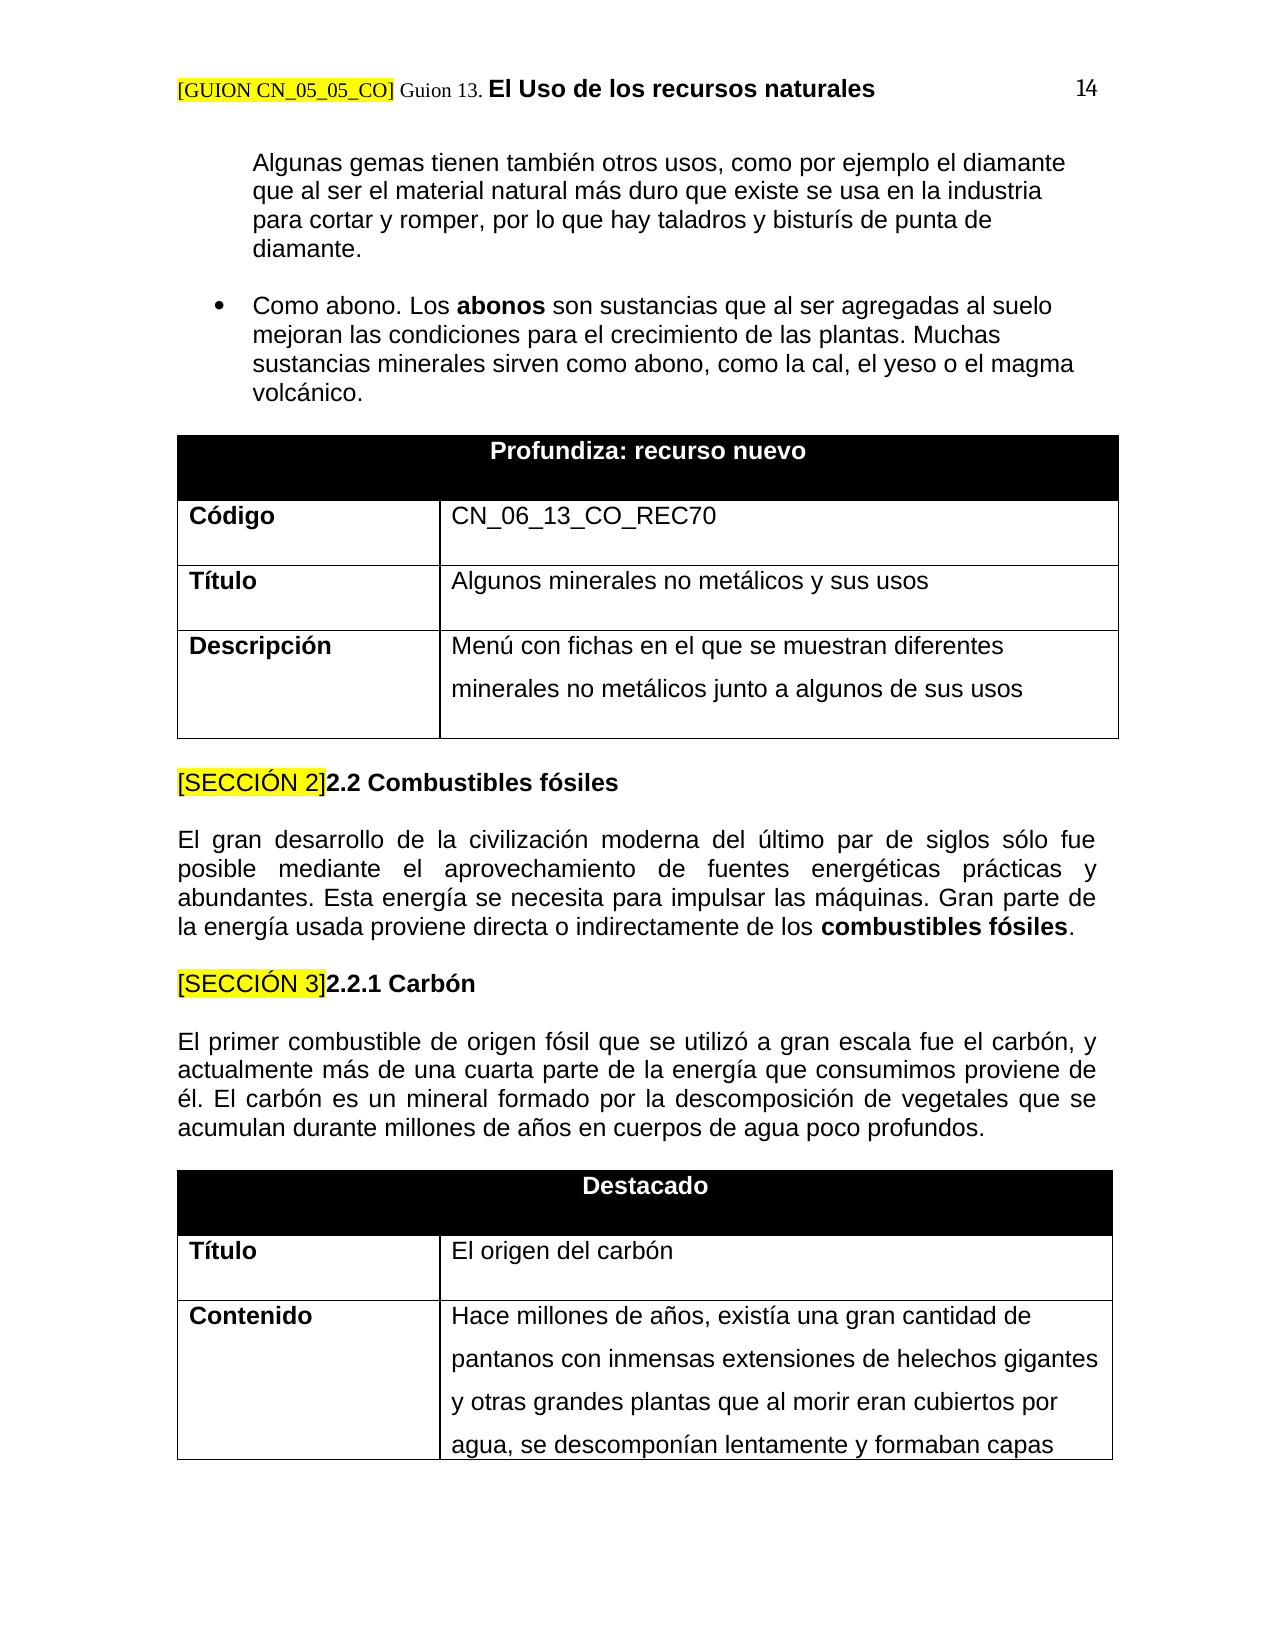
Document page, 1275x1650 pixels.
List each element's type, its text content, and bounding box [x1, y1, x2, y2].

table_cell CN_06_13_CO_REC70 [441, 501, 1118, 565]
table_cell Código [178, 501, 439, 565]
table_cell Título [178, 1236, 439, 1300]
text [SECCIÓN 3]2.2.1 Carbón [326, 969, 1098, 998]
text El primer combustible de origen fósil que se utilizó a gran escala fue el carbón, y actualmente más de una cuarta parte de la energía que consumimos proviene de él. El carbón es un mineral formado por la descomposición de vegetales que se acumulan durante millones de años en cuerpos de agua poco profundos. [177, 1026, 1098, 1141]
table_cell Título [178, 566, 439, 630]
text [SECCIÓN 2]2.2 Combustibles fósiles [326, 768, 1098, 796]
table_cell Menú con fichas en el que se muestran diferentes minerales no metálicos junto a algunos de sus usos [441, 631, 1118, 738]
table_cell Contenido [178, 1301, 439, 1459]
table_cell Algunos minerales no metálicos y sus usos [441, 566, 1118, 630]
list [215, 148, 1098, 263]
table_cell Descripción [178, 631, 439, 738]
table_cell El origen del carbón [441, 1236, 1112, 1300]
text El gran desarrollo de la civilización moderna del último par de siglos sólo fue posible mediante el aprovechamiento de fuentes energéticas prácticas y abundantes. Esta energía se necesita para impulsar las máquinas. Gran parte de la energía usada proviene directa o indirectamente de los combustibles fósiles. [177, 825, 1098, 940]
list Como abono. Los abonos son sustancias que al ser agregadas al suelo mejoran las condiciones para el crecimiento de las plantas. Muchas sustancias minerales sirven como abono, como la cal, el yeso o el magma volcánico. [215, 291, 1098, 406]
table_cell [441, 1301, 1112, 1459]
table_header Destacado [178, 1171, 1112, 1235]
table_header Profundiza: recurso nuevo [178, 436, 1118, 500]
